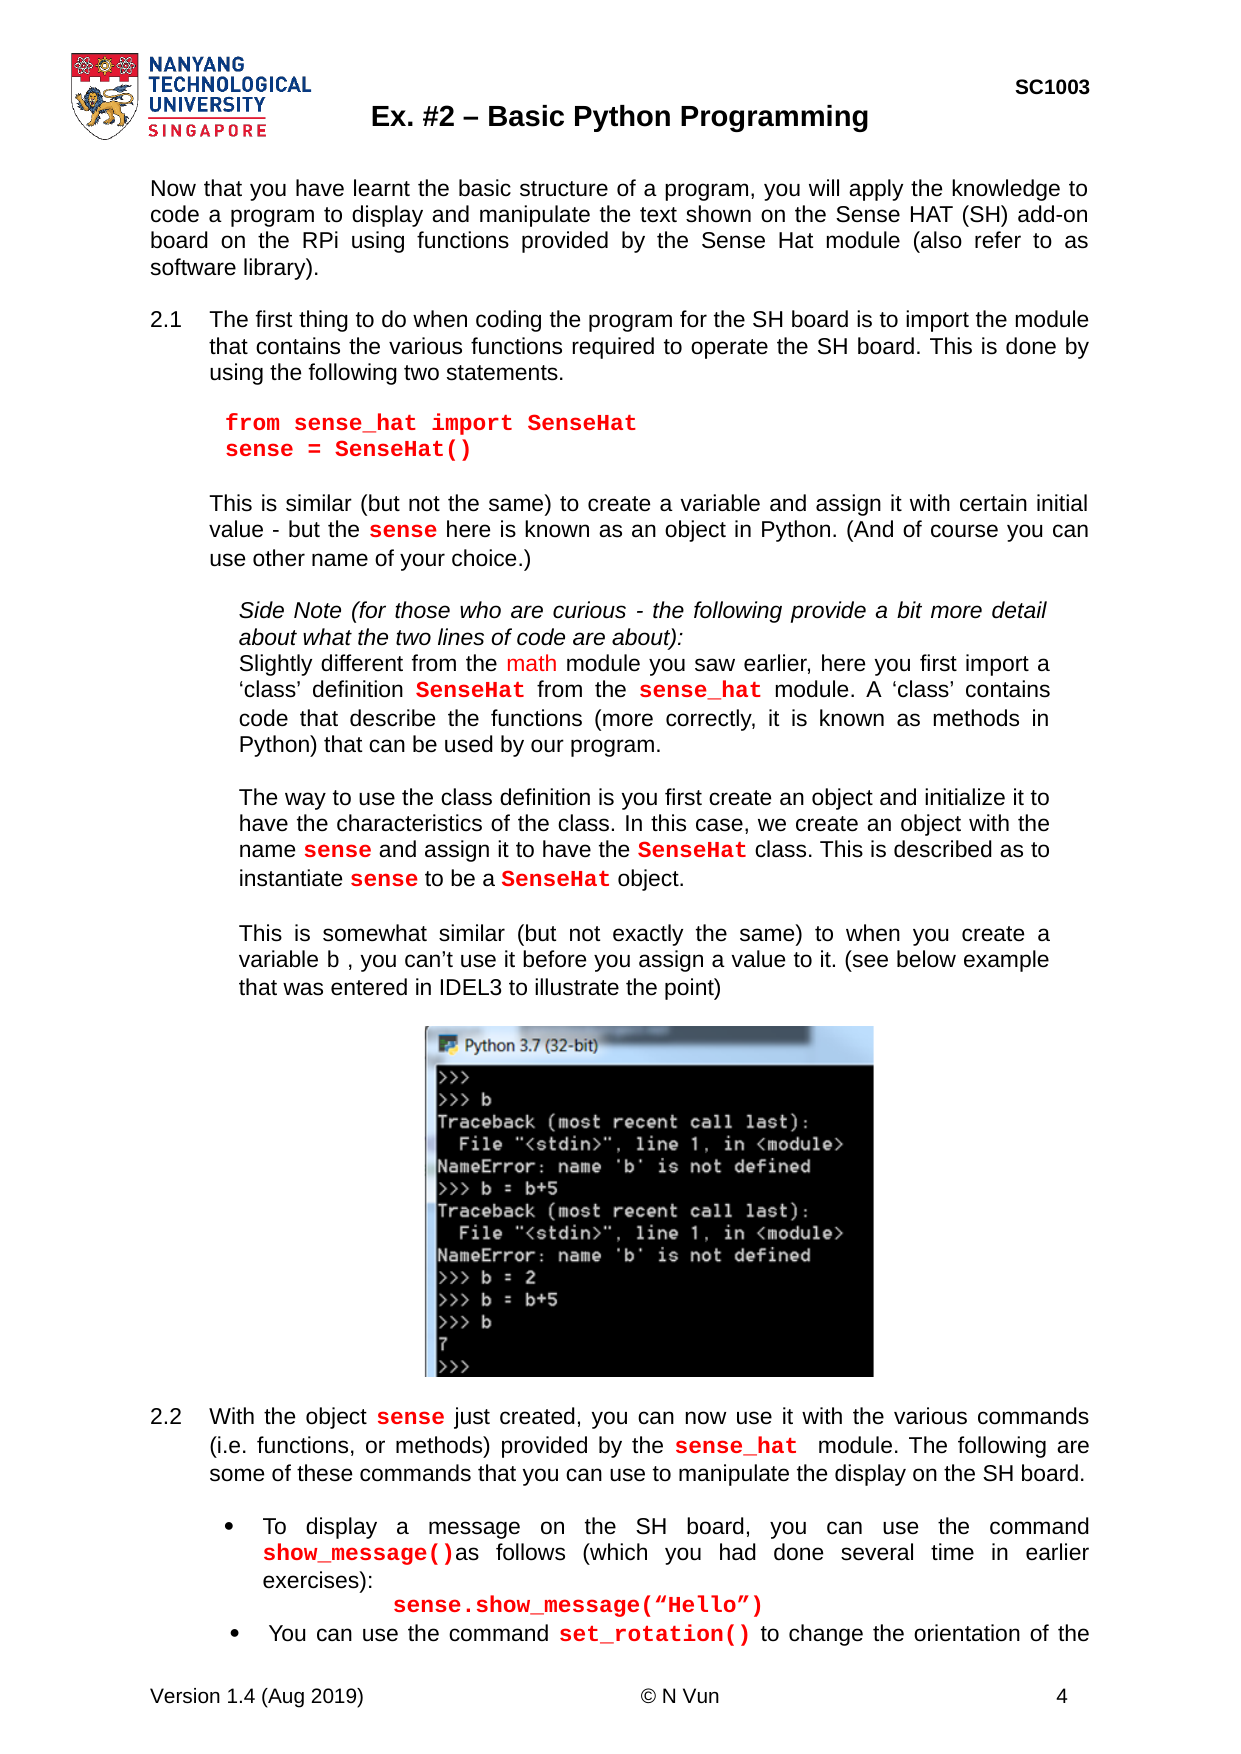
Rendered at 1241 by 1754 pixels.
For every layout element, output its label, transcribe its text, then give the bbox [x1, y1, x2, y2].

text Slightly different from the math module you saw earlier, here you first import a ‘class’ definition SenseHat from the sense_hat module. A ‘class’ contains code that describe the functions (more correctly, it is known as methods in Python) that can be used by our program. [239, 650, 1051, 757]
text 2.2 With the object sense just created, you can now use it with the various commands (i.e. functions, or methods) provided by the sense_hat module. The following are some of these commands that you can use to manipulate the display on the SH board. [150, 1403, 1090, 1486]
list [231, 1619, 1090, 1648]
text sense = SenseHat() [150, 438, 1090, 463]
text This is somewhat similar (but not exactly the same) to when you create a variable b , you can’t use it before you assign a value to it. (see below example that was entered in IDEL3 to illustrate the point) [239, 919, 1051, 1001]
text Now that you have learnt the basic structure of a program, you will apply the knowledge to code a program to display and manipulate the text shown on the Sense HAT (SH) add-on board on the RPi using functions provided by the Sense Hat module (also refer to as software library). [150, 174, 1090, 280]
text from sense_hat import SenseHat [150, 412, 1090, 438]
picture [71, 53, 312, 140]
text 2.1 The first thing to do when coding the program for the SH board is to import the module that contains the various functions required to operate the SH board. This is done by using the following two statements. [150, 306, 1090, 385]
text This is similar (but not the same) to create a variable and assign it with certain initial value - but the sense here is known as an object in Python. (And of course you can use other name of your choice.) [150, 490, 1090, 571]
picture [424, 1026, 875, 1377]
list To display a message on the SH board, you can use the command show_message()as follows (which you had done several time in earlier exercises): [225, 1513, 1090, 1594]
text sense.show_message(“Hello”) [262, 1594, 1090, 1619]
text Side Note (for those who are curious - the following provide a bit more detail about what the two lines of code are about): [239, 597, 1051, 650]
text The way to use the class definition is you first create an object and initialize it to have the characteristics of the class. In this case, we create an object with the name sense and assign it to have the SenseHat class. This is described as to instantiate sense to be a SenseHat object. [239, 784, 1051, 893]
